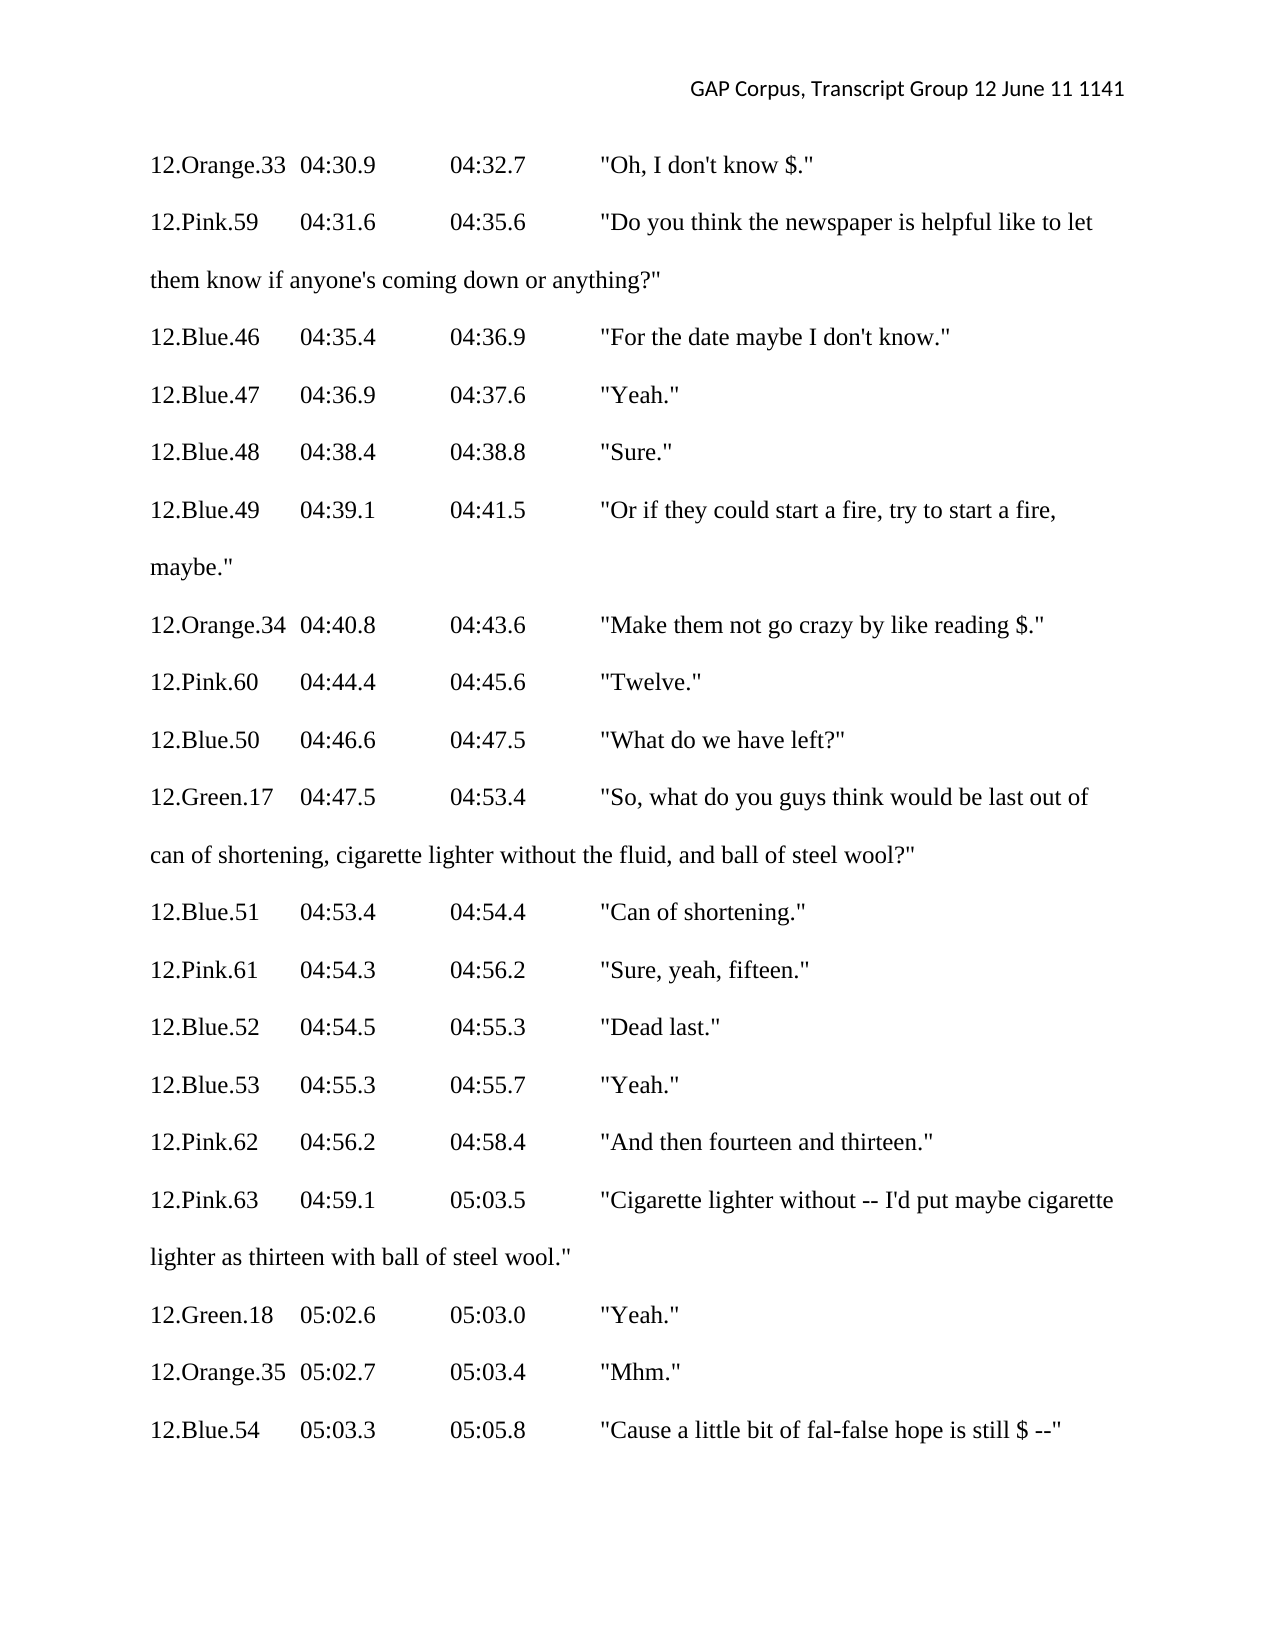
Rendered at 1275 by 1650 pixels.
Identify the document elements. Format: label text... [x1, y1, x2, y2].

text 12.Pink.60 04:44.4 04:45.6 "Twelve." [150, 667, 1125, 696]
text 12.Blue.46 04:35.4 04:36.9 "For the date maybe I don't know." [150, 322, 1125, 351]
text 12.Blue.50 04:46.6 04:47.5 "What do we have left?" [150, 725, 1125, 754]
text 12.Blue.49 04:39.1 04:41.5 "Or if they could start a fire, try to start a fire, maybe." [150, 495, 1125, 581]
text 12.Green.17 04:47.5 04:53.4 "So, what do you guys think would be last out of can of shortening, cigarette lighter without the fluid, and ball of steel wool?" [150, 782, 1125, 869]
text 12.Blue.47 04:36.9 04:37.6 "Yeah." [150, 380, 1125, 409]
text 12.Orange.33 04:30.9 04:32.7 "Oh, I don't know $." [150, 150, 1125, 179]
text 12.Blue.54 05:03.3 05:05.8 "Cause a little bit of fal-false hope is still $ --" [150, 1415, 1125, 1444]
text 12.Pink.61 04:54.3 04:56.2 "Sure, yeah, fifteen." [150, 955, 1125, 984]
text 12.Pink.62 04:56.2 04:58.4 "And then fourteen and thirteen." [150, 1127, 1125, 1156]
text 12.Blue.48 04:38.4 04:38.8 "Sure." [150, 437, 1125, 466]
text 12.Orange.34 04:40.8 04:43.6 "Make them not go crazy by like reading $." [150, 610, 1125, 639]
text 12.Blue.53 04:55.3 04:55.7 "Yeah." [150, 1070, 1125, 1099]
text 12.Blue.51 04:53.4 04:54.4 "Can of shortening." [150, 897, 1125, 926]
text 12.Orange.35 05:02.7 05:03.4 "Mhm." [150, 1357, 1125, 1386]
text 12.Pink.59 04:31.6 04:35.6 "Do you think the newspaper is helpful like to let them know if anyone's coming down or anything?" [150, 207, 1125, 294]
text 12.Green.18 05:02.6 05:03.0 "Yeah." [150, 1300, 1125, 1329]
text 12.Pink.63 04:59.1 05:03.5 "Cigarette lighter without -- I'd put maybe cigarette lighter as thirteen with ball of steel wool." [150, 1185, 1125, 1271]
text 12.Blue.52 04:54.5 04:55.3 "Dead last." [150, 1012, 1125, 1041]
